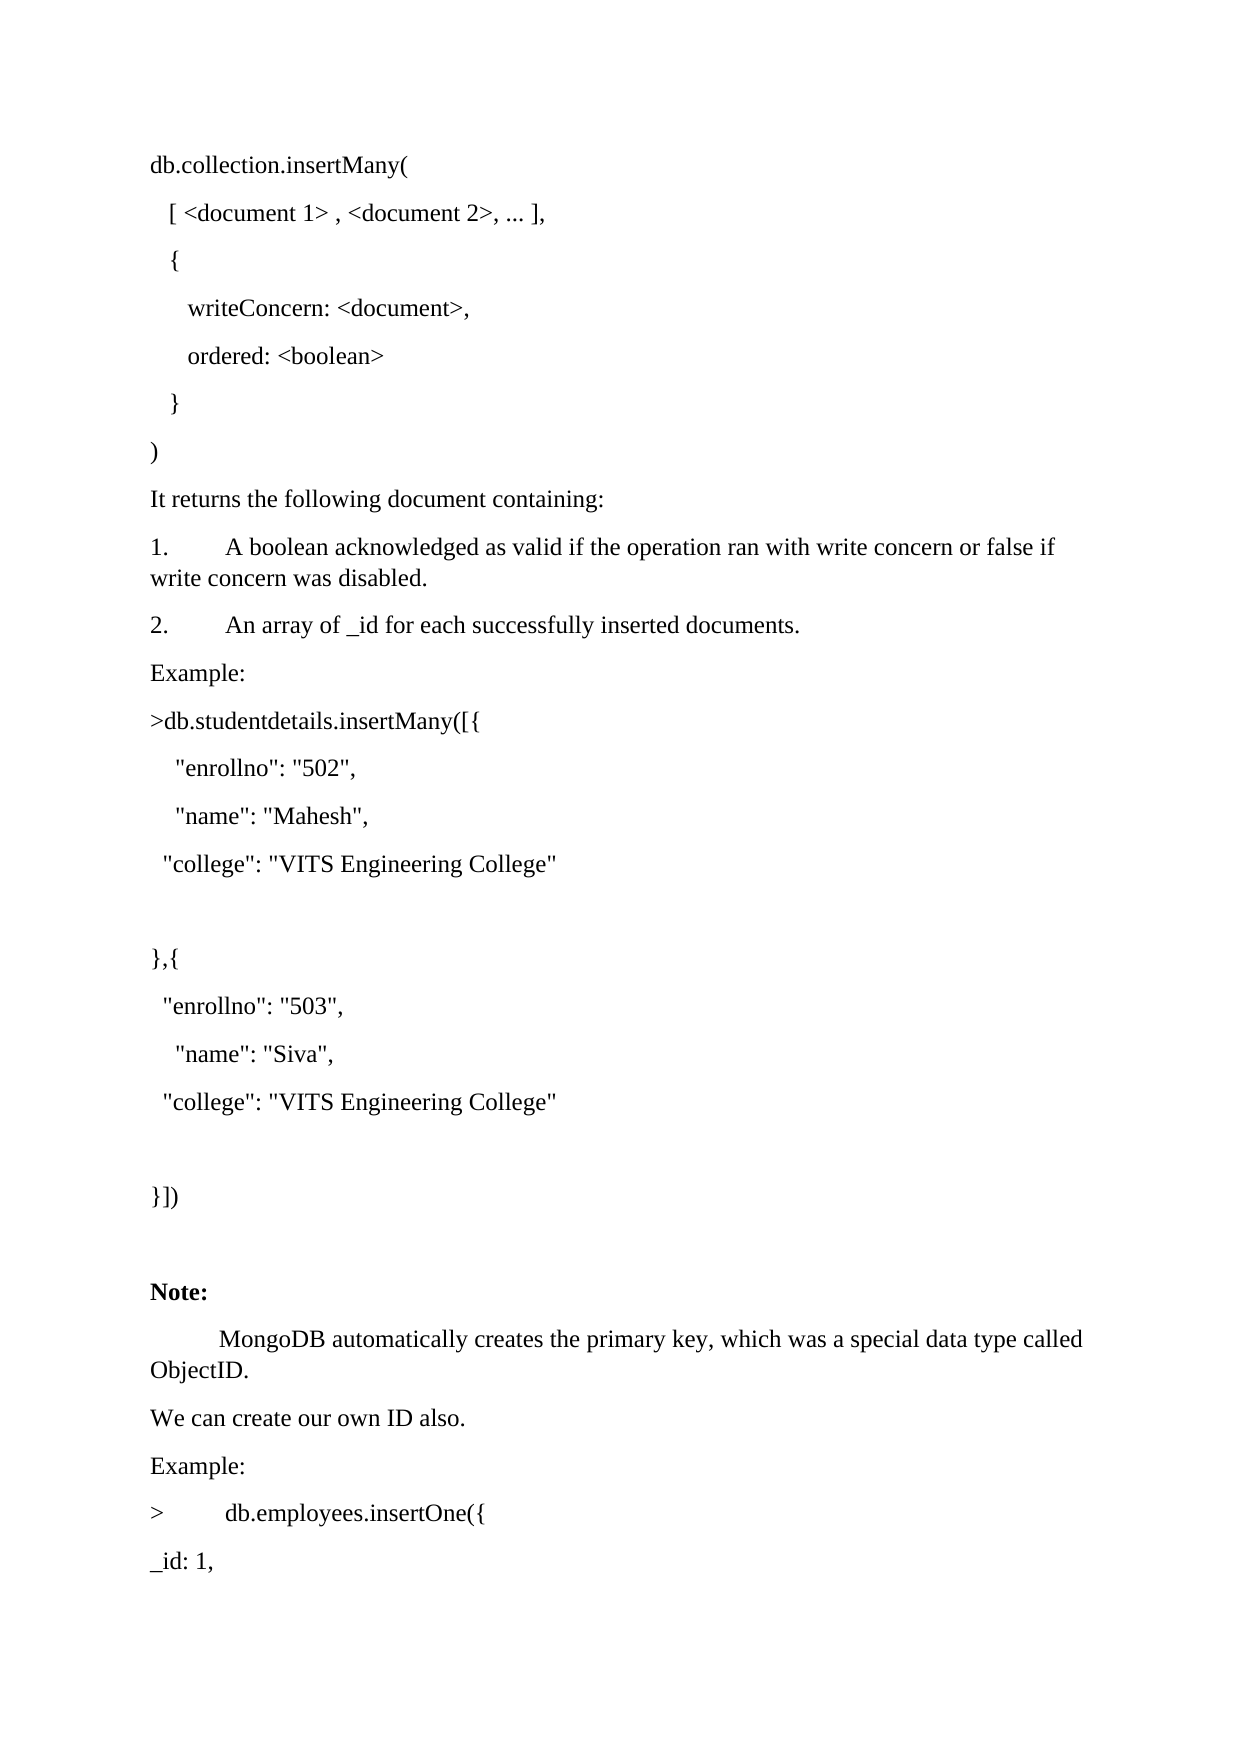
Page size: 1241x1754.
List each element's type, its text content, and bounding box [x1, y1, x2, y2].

text "college": "VITS Engineering College" [150, 1087, 1090, 1115]
text "name": "Siva", [150, 1039, 1090, 1068]
text _id: 1, [150, 1546, 1090, 1575]
text Example: [150, 1451, 1090, 1479]
text ordered: <boolean> [150, 341, 1090, 369]
text 2. An array of _id for each successfully inserted documents. [150, 610, 1090, 639]
text "college": "VITS Engineering College" [150, 849, 1090, 878]
text [ <document 1> , <document 2>, ... ], [150, 198, 1090, 226]
text Note: [150, 1277, 1090, 1305]
text ) [150, 436, 1090, 465]
text "enrollno": "503", [150, 991, 1090, 1020]
text 1. A boolean acknowledged as valid if the operation ran with write concern or false if write concern was disabled. [150, 532, 1090, 591]
text }]) [150, 1181, 1090, 1210]
text "enrollno": "502", [150, 753, 1090, 782]
text >db.studentdetails.insertMany([{ [150, 706, 1090, 734]
text db.collection.insertMany( [150, 150, 1090, 179]
text It returns the following document containing: [150, 484, 1090, 513]
text We can create our own ID also. [150, 1403, 1090, 1432]
text "name": "Mahesh", [150, 801, 1090, 830]
text MongoDB automatically creates the primary key, which was a special data type called ObjectID. [150, 1324, 1090, 1384]
text } [150, 388, 1090, 417]
text writeConcern: <document>, [150, 293, 1090, 322]
text },{ [150, 943, 1090, 972]
text { [150, 245, 1090, 274]
text > db.employees.insertOne({ [150, 1498, 1090, 1527]
text Example: [150, 658, 1090, 687]
